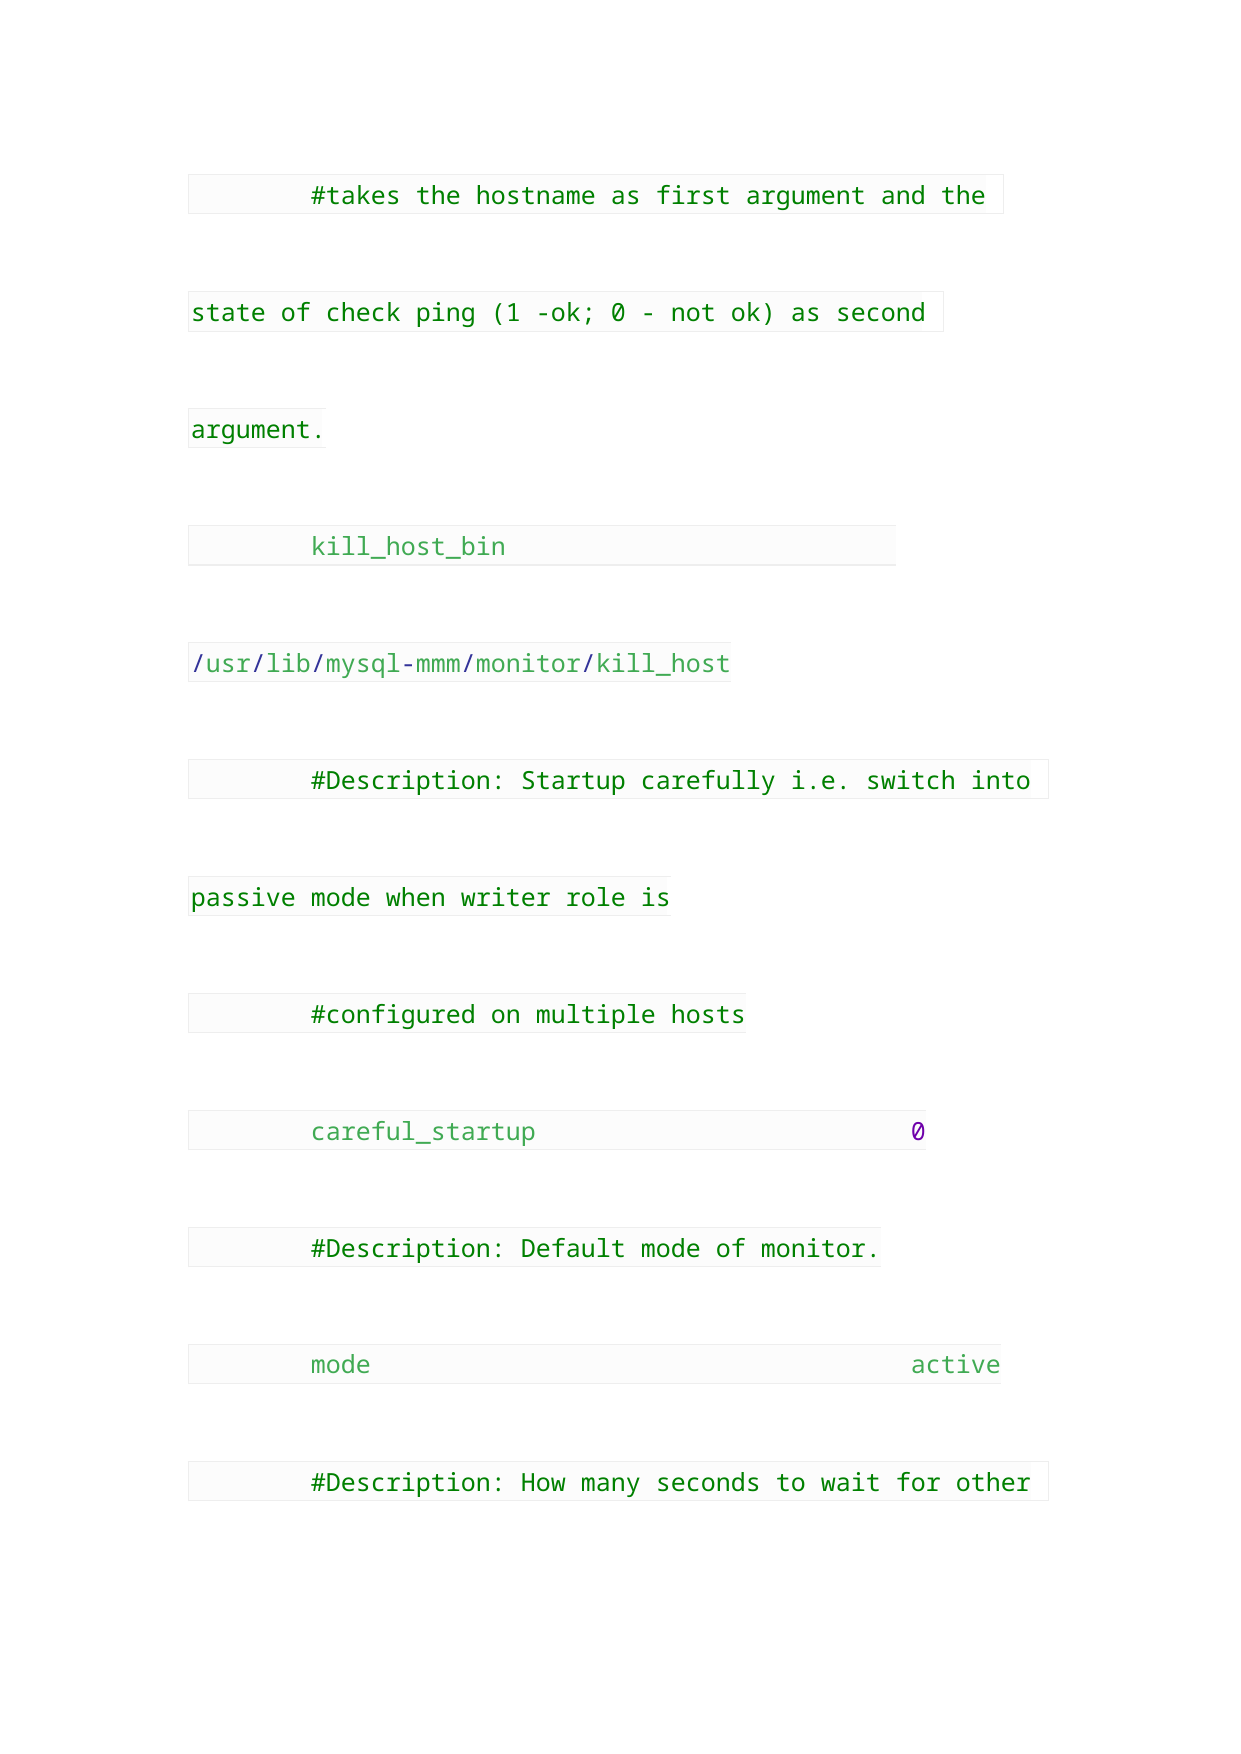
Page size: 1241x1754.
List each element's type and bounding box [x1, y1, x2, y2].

text [187, 162, 1053, 1514]
